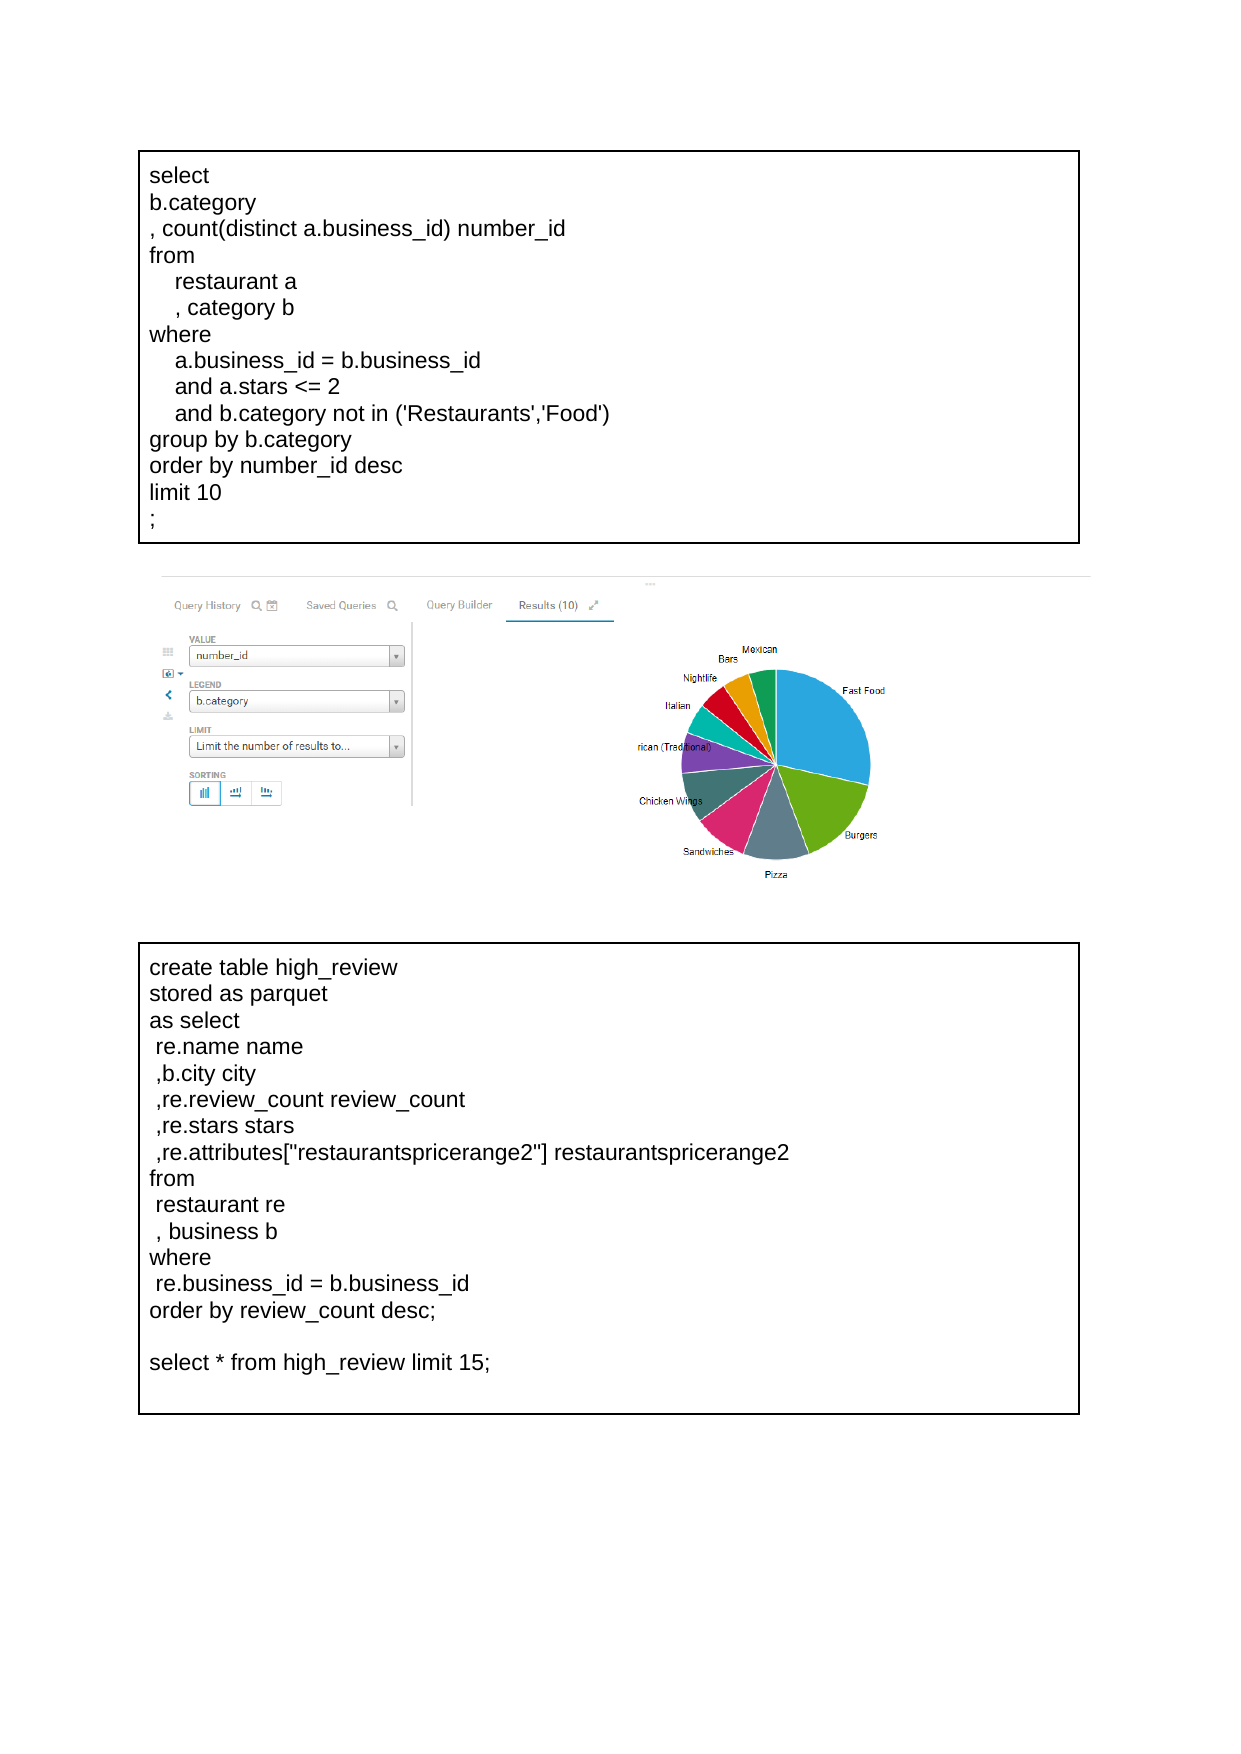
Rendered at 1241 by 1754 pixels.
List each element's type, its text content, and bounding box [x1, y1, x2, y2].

picture [150, 574, 1091, 908]
table_header select b.category , count(distinct a.business_id) number_id from restaurant a , category b where a.business_id = b.business_id and a.stars <= 2 and b.category not in ('Restaurants','Food') group by b.category order by number_id desc limit 10 ; [140, 152, 1078, 542]
table_header create table high_review stored as parquet as select re.name name ,b.city city ,re.review_count review_count ,re.stars stars ,re.attributes["restaurantspricerange2"] restaurantspricerange2 from restaurant re , business b where re.business_id = b.business_id order by review_count desc; select * from high_review limit 15; [140, 944, 1078, 1412]
